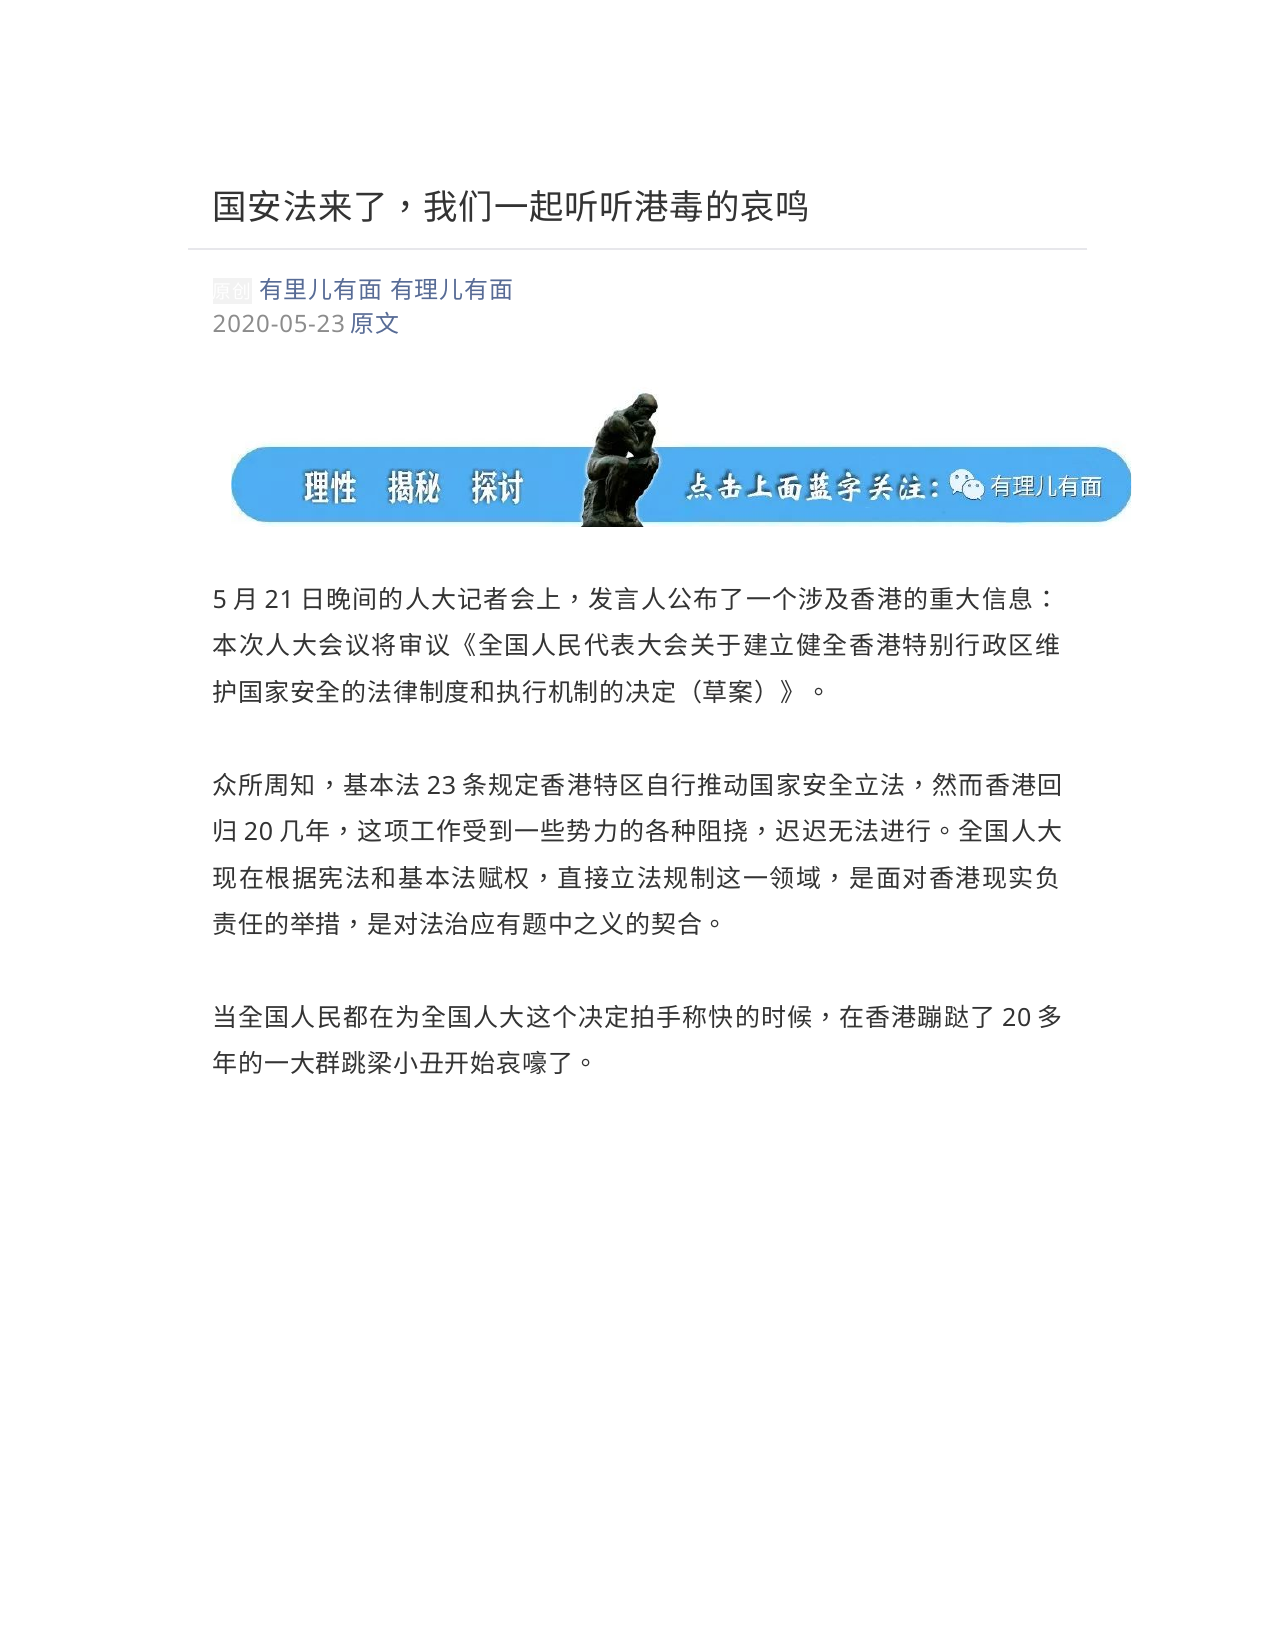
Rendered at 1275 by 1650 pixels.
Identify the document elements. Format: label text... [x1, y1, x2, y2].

title 国安法来了，我们一起听听港毒的哀鸣 [187, 150, 1087, 250]
text 当全国人民都在为全国人大这个决定拍手称快的时候，在香港蹦跶了20多年的一大群跳梁小丑开始哀嚎了。 [212, 987, 1062, 1080]
text 2020-05-23原文 发表于 [212, 306, 1062, 340]
picture [231, 374, 1132, 527]
text 5月21日晚间的人大记者会上，发言人公布了一个涉及香港的重大信息：本次人大会议将审议《全国人民代表大会关于建立健全香港特别行政区维护国家安全的法律制度和执行机制的决定（草案）》。 [212, 569, 1062, 708]
list 原创 有里儿有面 有理儿有面 [212, 272, 1062, 306]
text 众所周知，基本法23条规定香港特区自行推动国家安全立法，然而香港回归20几年，这项工作受到一些势力的各种阻挠，迟迟无法进行。全国人大现在根据宪法和基本法赋权，直接立法规制这一领域，是面对香港现实负责任的举措，是对法治应有题中之义的契合。 [212, 755, 1062, 941]
